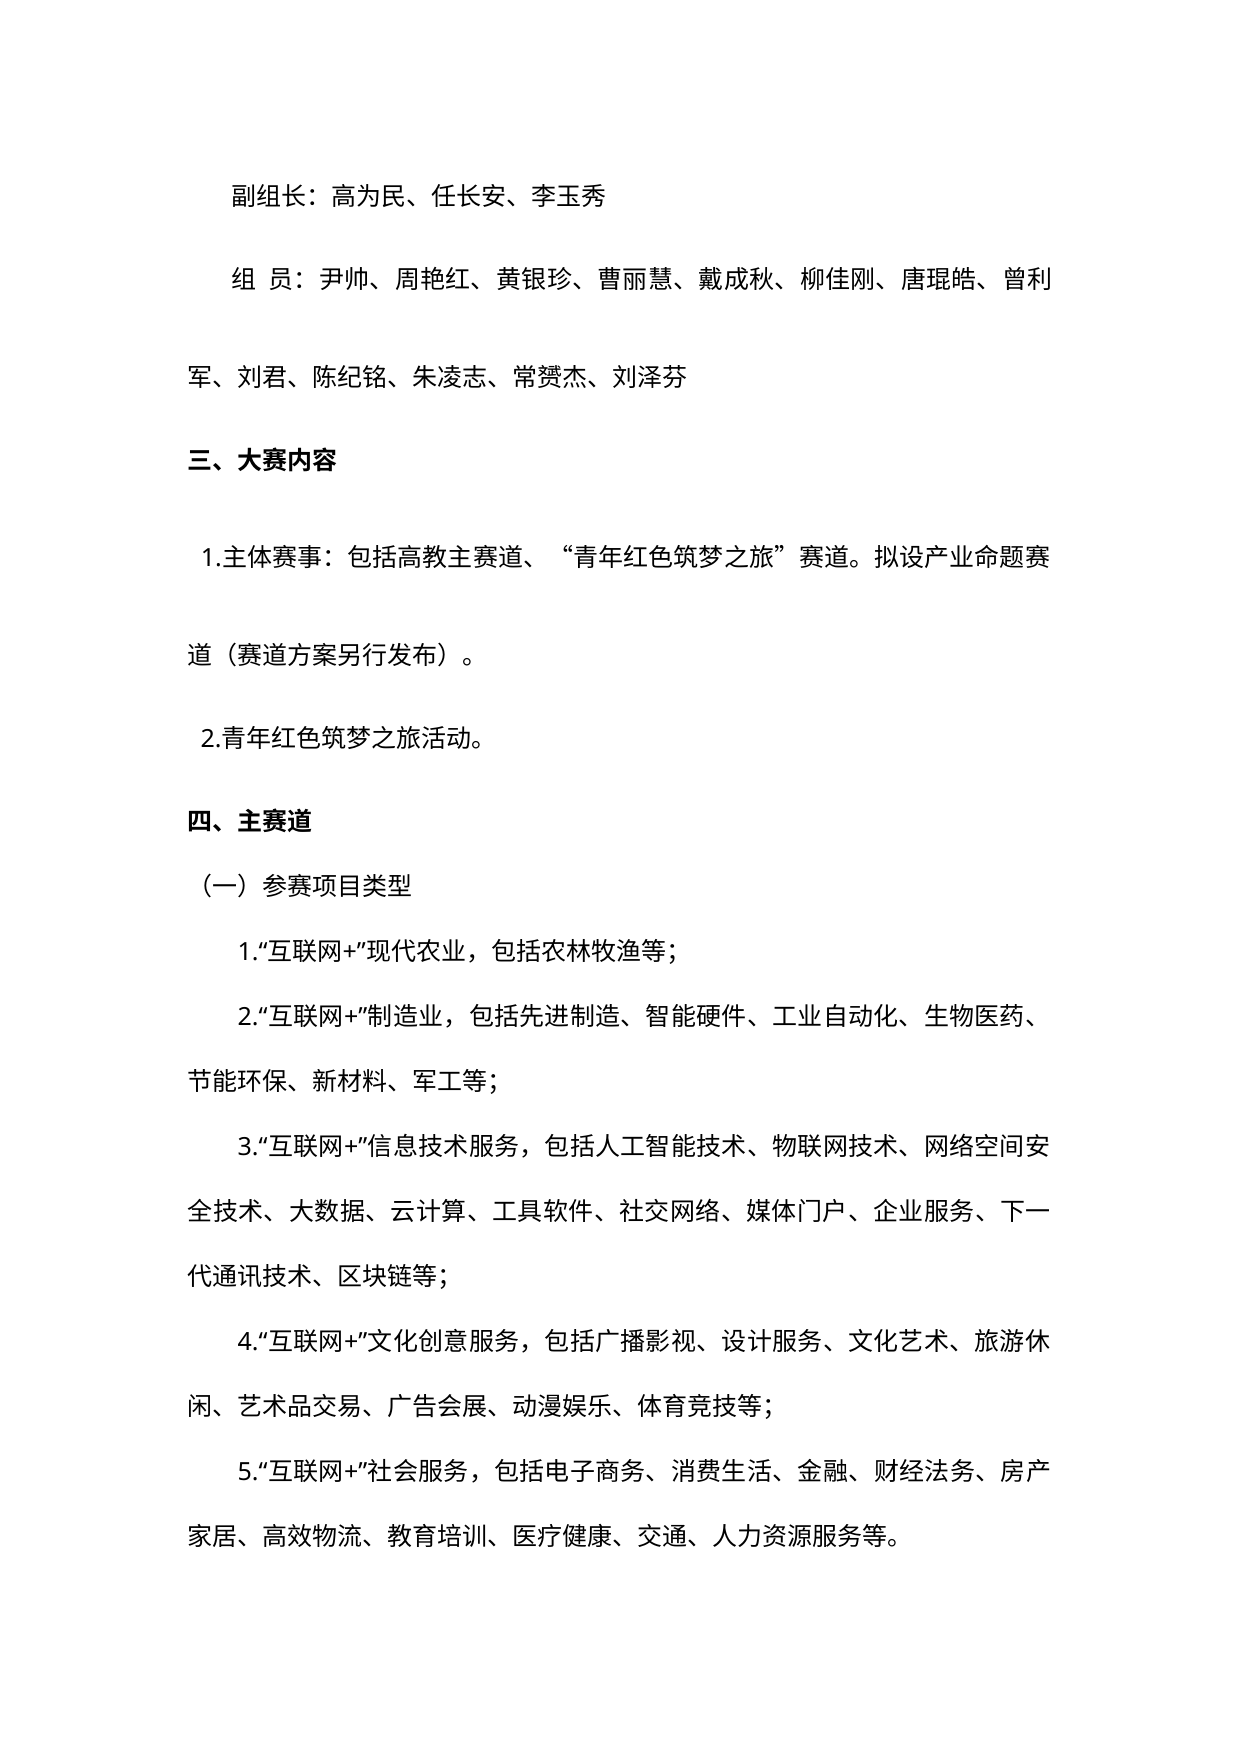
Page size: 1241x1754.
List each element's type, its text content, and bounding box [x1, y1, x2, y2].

text 2.“互联网+”制造业，包括先进制造、智能硬件、工业自动化、生物医药、节能环保、新材料、军工等； [187, 982, 1053, 1112]
text 3.“互联网+”信息技术服务，包括人工智能技术、物联网技术、网络空间安全技术、大数据、云计算、工具软件、社交网络、媒体门户、企业服务、下一代通讯技术、区块链等； [187, 1112, 1053, 1307]
text 2.青年红色筑梦之旅活动。 [187, 704, 1053, 769]
text （一）参赛项目类型 [187, 852, 1053, 917]
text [187, 162, 1053, 227]
text 四、主赛道 [187, 787, 1053, 852]
text 1.“互联网+”现代农业，包括农林牧渔等； [187, 917, 1053, 982]
text 4.“互联网+”文化创意服务，包括广播影视、设计服务、文化艺术、旅游休闲、艺术品交易、广告会展、动漫娱乐、体育竞技等； [187, 1307, 1053, 1437]
text 5.“互联网+”社会服务，包括电子商务、消费生活、金融、财经法务、房产家居、高效物流、教育培训、医疗健康、交通、人力资源服务等。 [187, 1437, 1053, 1567]
text 组 员：尹帅、周艳红、黄银珍、曹丽慧、戴成秋、柳佳刚、唐琨皓、曾利军、刘君、陈纪铭、朱凌志、常赟杰、刘泽芬 [187, 245, 1053, 408]
text 三、大赛内容 1.主体赛事：包括高教主赛道、“青年红色筑梦之旅”赛道。拟设产业命题赛道（赛道方案另行发布）。 [187, 426, 1053, 686]
